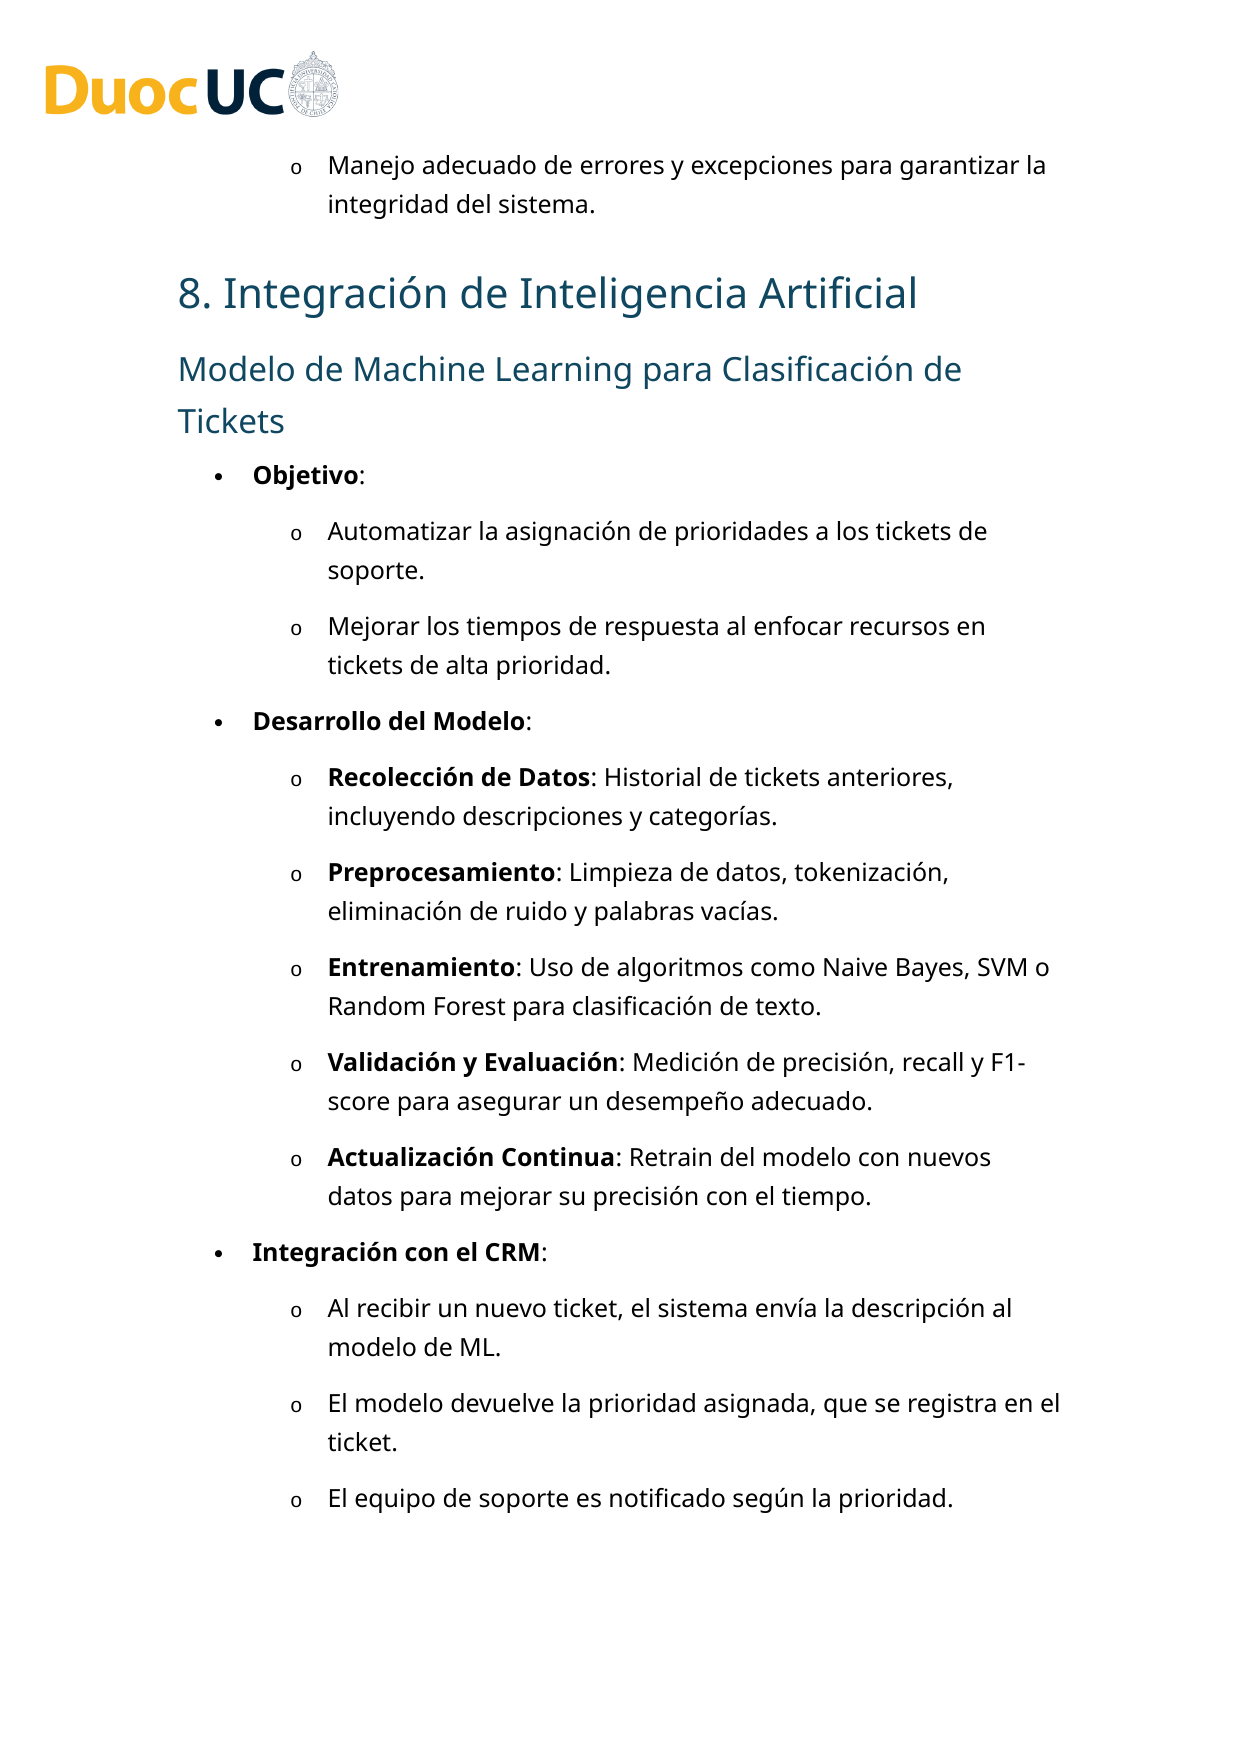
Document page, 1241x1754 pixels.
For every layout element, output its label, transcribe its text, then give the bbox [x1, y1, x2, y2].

list Entrenamiento: Uso de algoritmos como Naive Bayes, SVM o Random Forest para clasificación de texto. [290, 950, 1063, 1023]
list Mejorar los tiempos de respuesta al enfocar recursos en tickets de alta prioridad. [290, 609, 1063, 682]
picture [31, 0, 352, 250]
list Desarrollo del Modelo: [215, 704, 1063, 738]
list Automatizar la asignación de prioridades a los tickets de soporte. [290, 514, 1063, 587]
list Manejo adecuado de errores y excepciones para garantizar la integridad del sistema. [290, 148, 1063, 221]
list Actualización Continua: Retrain del modelo con nuevos datos para mejorar su precisión con el tiempo. [290, 1140, 1063, 1213]
subtitle Modelo de Machine Learning para Clasificación de Tickets [177, 345, 1063, 443]
subtitle 8. Integración de Inteligencia Artificial [177, 263, 1063, 320]
list Recolección de Datos: Historial de tickets anteriores, incluyendo descripciones y categorías. [290, 760, 1063, 833]
list El modelo devuelve la prioridad asignada, que se registra en el ticket. [290, 1386, 1063, 1459]
list Validación y Evaluación: Medición de precisión, recall y F1-score para asegurar un desempeño adecuado. [290, 1045, 1063, 1118]
list Preprocesamiento: Limpieza de datos, tokenización, eliminación de ruido y palabras vacías. [290, 855, 1063, 928]
list Integración con el CRM: [215, 1235, 1063, 1269]
list Objetivo: [215, 458, 1063, 492]
list El equipo de soporte es notificado según la prioridad. [290, 1481, 1063, 1514]
list Al recibir un nuevo ticket, el sistema envía la descripción al modelo de ML. [290, 1291, 1063, 1364]
